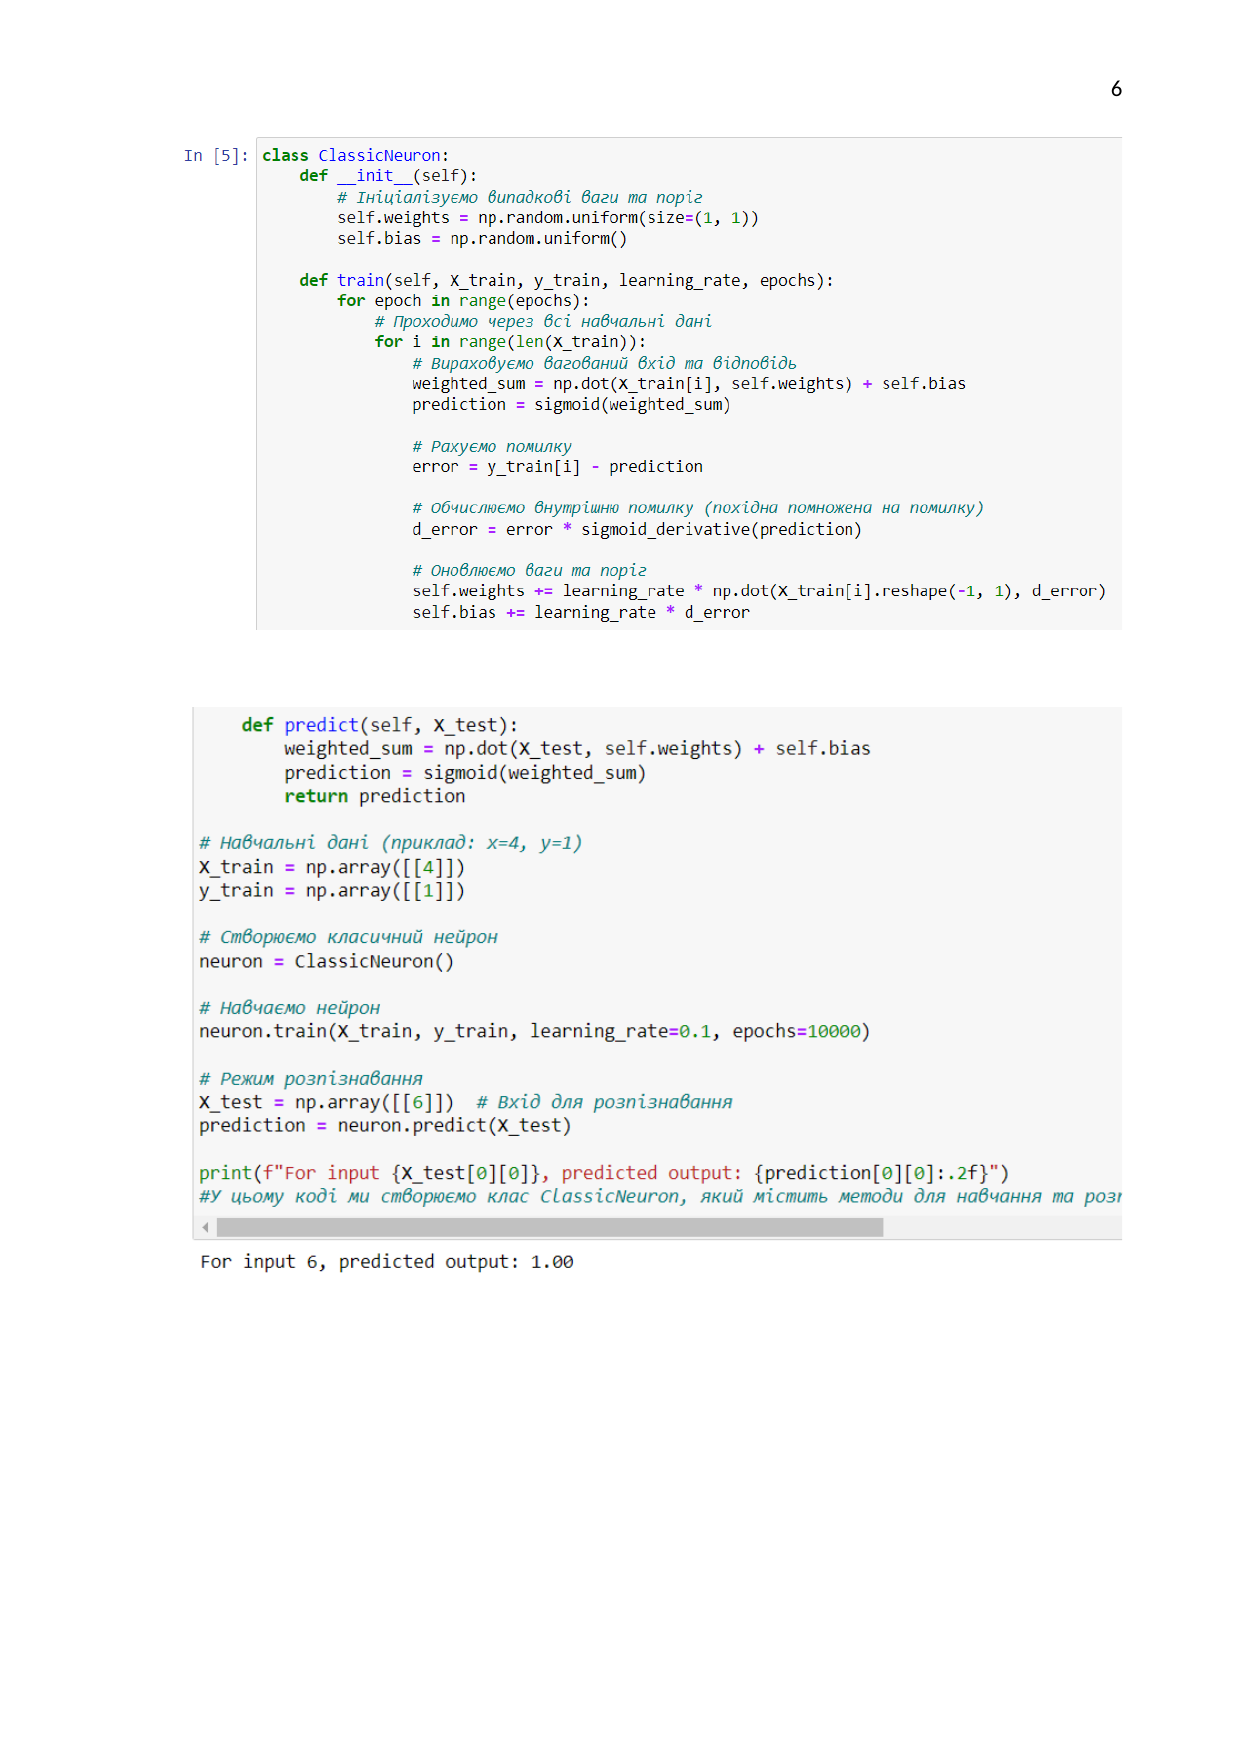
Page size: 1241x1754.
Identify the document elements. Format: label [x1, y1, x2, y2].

picture [177, 129, 1123, 630]
picture [177, 707, 1123, 1279]
